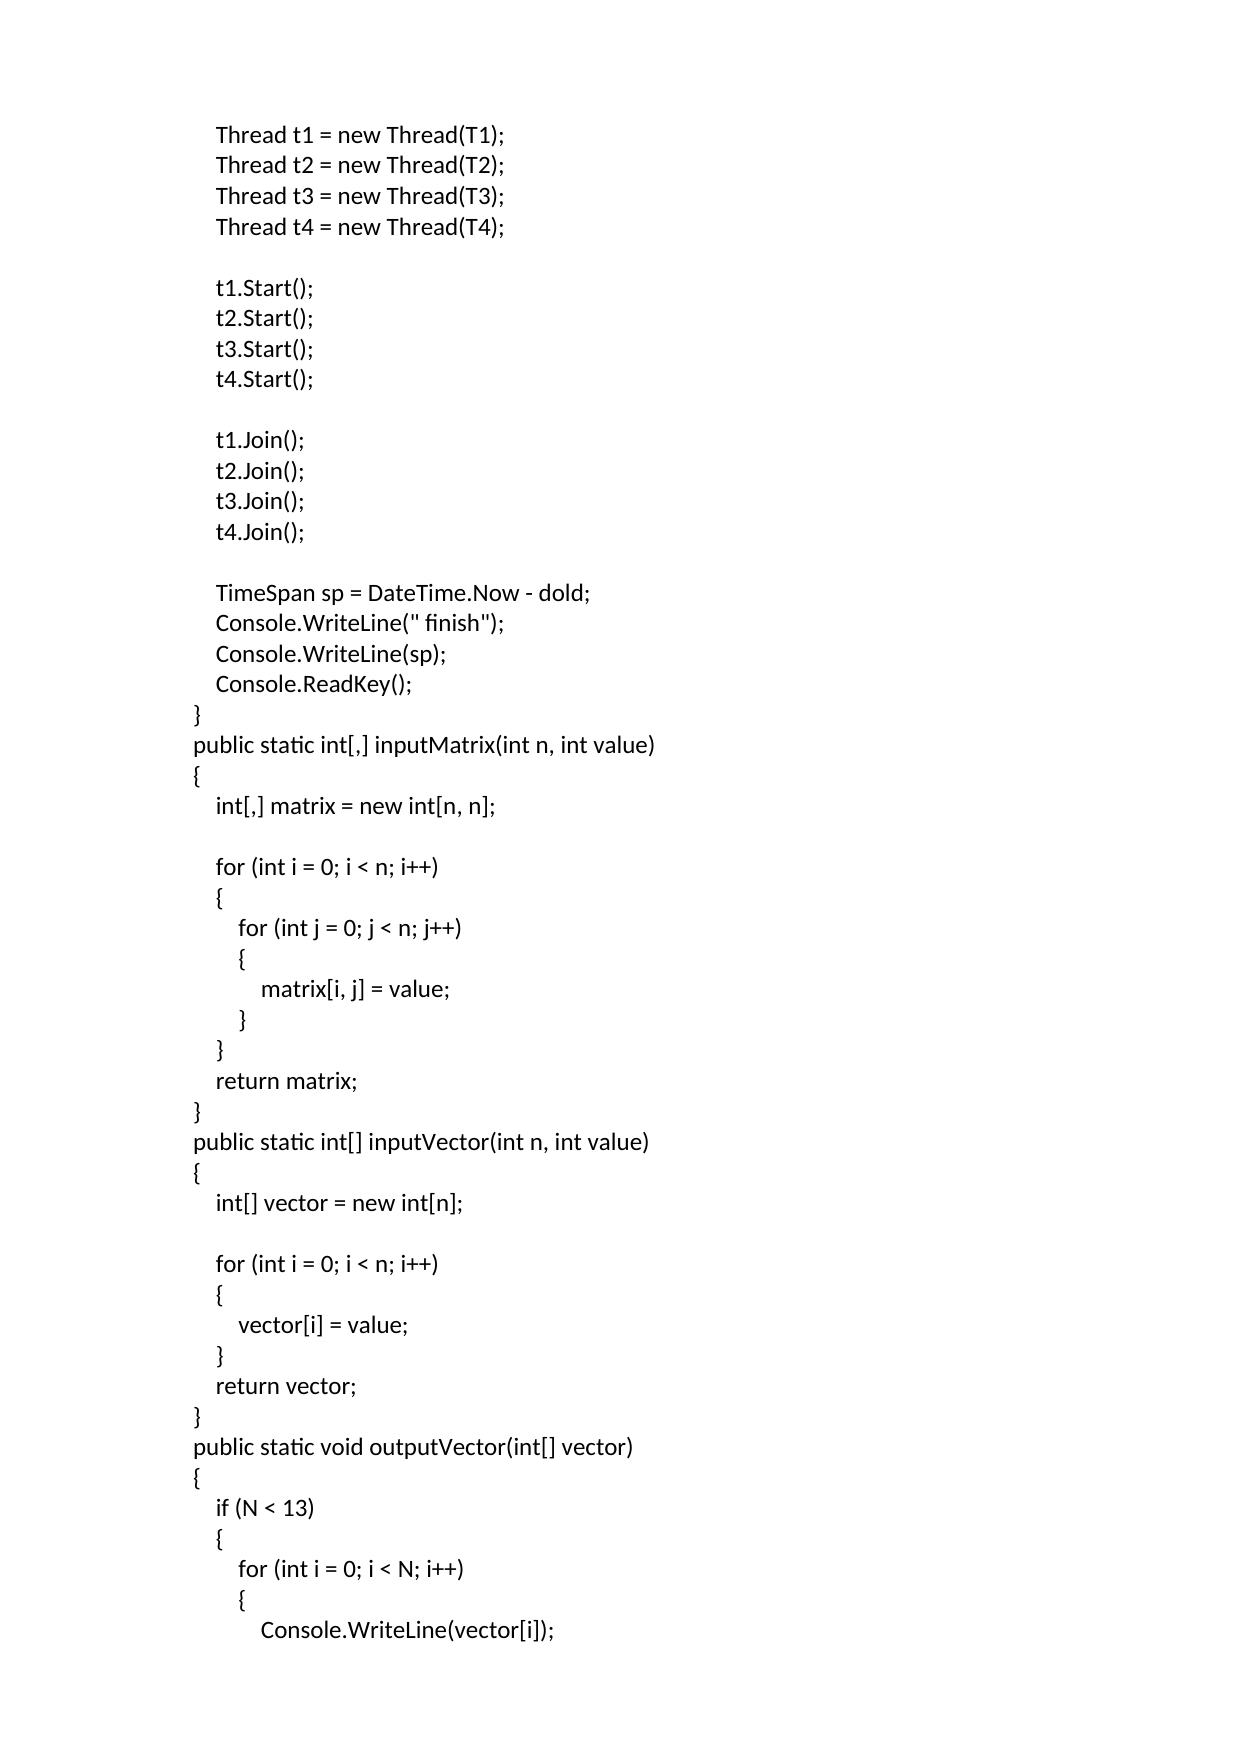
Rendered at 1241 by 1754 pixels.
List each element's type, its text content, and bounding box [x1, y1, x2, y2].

text for (int j = 0; j < n; j++) [148, 913, 1152, 943]
text return matrix; [148, 1065, 1152, 1096]
text Thread t4 = new Thread(T4); [148, 211, 1152, 241]
text { [148, 760, 1152, 791]
text } [148, 1401, 1152, 1431]
text { [148, 882, 1152, 913]
text t3.Start(); [148, 333, 1152, 363]
text t2.Start(); [148, 302, 1152, 333]
text t1.Start(); [148, 272, 1152, 302]
text t4.Join(); [148, 516, 1152, 546]
text TimeSpan sp = DateTime.Now - dold; [148, 577, 1152, 607]
text Thread t1 = new Thread(T1); [148, 119, 1152, 149]
text for (int i = 0; i < n; i++) [148, 852, 1152, 882]
text public static int[,] inputMatrix(int n, int value) [148, 729, 1152, 760]
text int[,] matrix = new int[n, n]; [148, 791, 1152, 821]
text Console.WriteLine(sp); [148, 638, 1152, 668]
text for (int i = 0; i < n; i++) [148, 1248, 1152, 1279]
text } [148, 1096, 1152, 1126]
text } [148, 1004, 1152, 1035]
text t2.Join(); [148, 455, 1152, 485]
text int[] vector = new int[n]; [148, 1187, 1152, 1218]
text { [148, 1462, 1152, 1492]
text { [148, 1584, 1152, 1614]
text Thread t2 = new Thread(T2); [148, 149, 1152, 180]
text Thread t3 = new Thread(T3); [148, 180, 1152, 211]
text return vector; [148, 1370, 1152, 1401]
text { [148, 1523, 1152, 1553]
text { [148, 1279, 1152, 1309]
text public static int[] inputVector(int n, int value) [148, 1126, 1152, 1157]
text public static void outputVector(int[] vector) [148, 1431, 1152, 1462]
text for (int i = 0; i < N; i++) [148, 1553, 1152, 1584]
text } [148, 1340, 1152, 1370]
text if (N < 13) [148, 1492, 1152, 1523]
text } [148, 1035, 1152, 1065]
text { [148, 1157, 1152, 1187]
text t3.Join(); [148, 485, 1152, 516]
text Console.ReadKey(); [148, 668, 1152, 699]
text { [148, 943, 1152, 974]
text vector[i] = value; [148, 1309, 1152, 1340]
text matrix[i, j] = value; [148, 974, 1152, 1004]
text Console.WriteLine(" finish"); [148, 607, 1152, 638]
text Console.WriteLine(vector[i]); [148, 1614, 1152, 1645]
text } [148, 699, 1152, 729]
text t1.Join(); [148, 424, 1152, 455]
text t4.Start(); [148, 363, 1152, 394]
